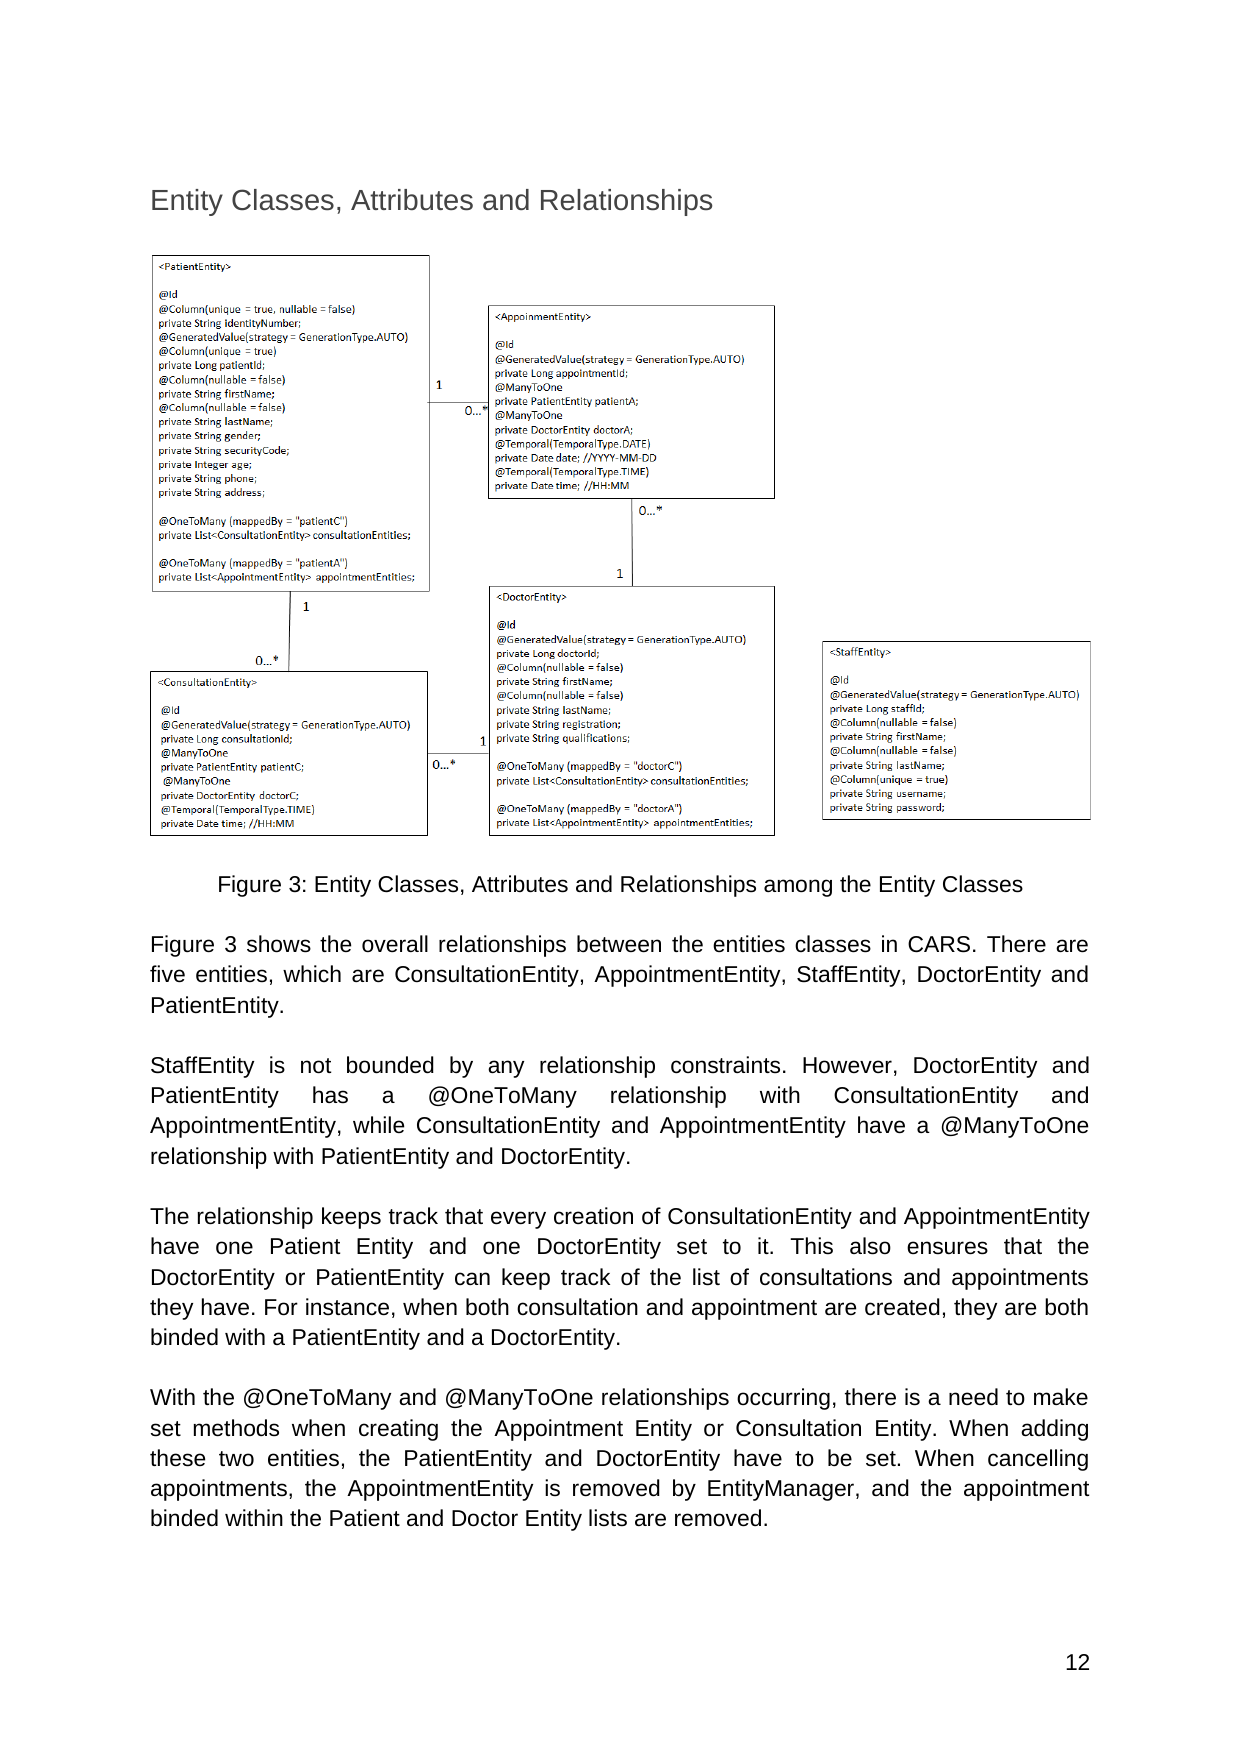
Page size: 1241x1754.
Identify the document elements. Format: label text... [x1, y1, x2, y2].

text Figure 3 shows the overall relationships between the entities classes in CARS. There are five entities, which are ConsultationEntity, AppointmentEntity, StaffEntity, DoctorEntity and PatientEntity. [150, 931, 1090, 1018]
text With the @OneToMany and @ManyToOne relationships occurring, there is a need to make set methods when creating the Appointment Entity or Consultation Entity. When adding these two entities, the PatientEntity and DoctorEntity have to be set. When cancelling appointments, the AppointmentEntity is removed by EntityManager, and the appointment binded within the Patient and Doctor Entity lists are removed. [150, 1384, 1090, 1531]
picture [150, 255, 1091, 837]
text Figure 3: Entity Classes, Attributes and Relationships among the Entity Classes [150, 871, 1090, 897]
text StaffEntity is not bounded by any relationship constraints. However, DoctorEntity and PatientEntity has a @OneToMany relationship with ConsultationEntity and AppointmentEntity, while ConsultationEntity and AppointmentEntity have a @ManyToOne relationship with PatientEntity and DoctorEntity. [150, 1052, 1090, 1169]
text The relationship keeps track that every creation of ConsultationEntity and AppointmentEntity have one Patient Entity and one DoctorEntity set to it. This also ensures that the DoctorEntity or PatientEntity can keep track of the list of consultations and appointments they have. For instance, when both consultation and appointment are created, they are both binded with a PatientEntity and a DoctorEntity. [150, 1203, 1090, 1350]
subtitle Entity Classes, Attributes and Relationships [150, 183, 1090, 217]
